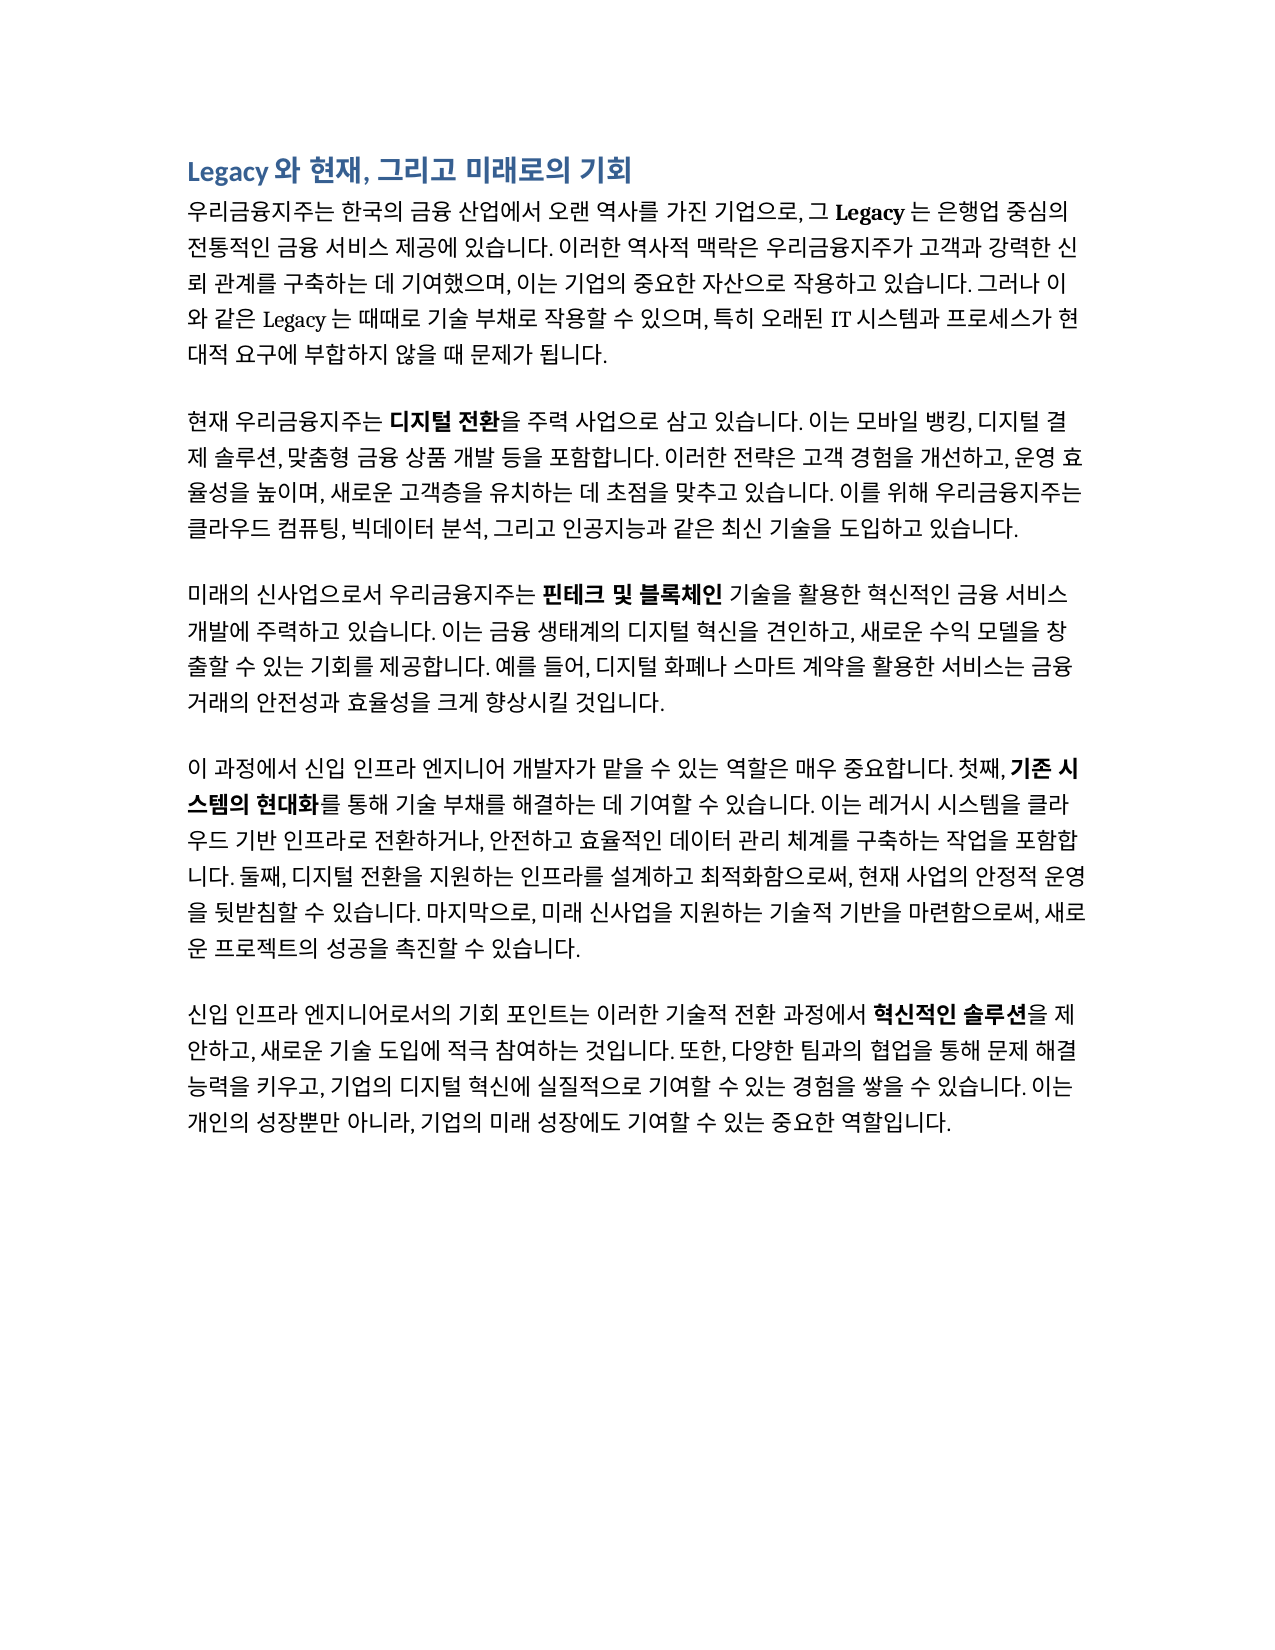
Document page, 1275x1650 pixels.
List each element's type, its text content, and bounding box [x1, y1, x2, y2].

subtitle Legacy와 현재, 그리고 미래로의 기회 [187, 150, 1087, 190]
text 우리금융지주는 한국의 금융 산업에서 오랜 역사를 가진 기업으로, 그 Legacy는 은행업 중심의 전통적인 금융 서비스 제공에 있습니다. 이러한 역사적 맥락은 우리금융지주가 고객과 강력한 신뢰 관계를 구축하는 데 기여했으며, 이는 기업의 중요한 자산으로 작용하고 있습니다. 그러나 이와 같은 Legacy는 때때로 기술 부채로 작용할 수 있으며, 특히 오래된 IT 시스템과 프로세스가 현대적 요구에 부합하지 않을 때 문제가 됩니다. 현재 우리금융지주는 디지털 전환을 주력 사업으로 삼고 있습니다. 이는 모바일 뱅킹, 디지털 결제 솔루션, 맞춤형 금융 상품 개발 등을 포함합니다. 이러한 전략은 고객 경험을 개선하고, 운영 효율성을 높이며, 새로운 고객층을 유치하는 데 초점을 맞추고 있습니다. 이를 위해 우리금융지주는 클라우드 컴퓨팅, 빅데이터 분석, 그리고 인공지능과 같은 최신 기술을 도입하고 있습니다. 미래의 신사업으로서 우리금융지주는 핀테크 및 블록체인 기술을 활용한 혁신적인 금융 서비스 개발에 주력하고 있습니다. 이는 금융 생태계의 디지털 혁신을 견인하고, 새로운 수익 모델을 창출할 수 있는 기회를 제공합니다. 예를 들어, 디지털 화폐나 스마트 계약을 활용한 서비스는 금융 거래의 안전성과 효율성을 크게 향상시킬 것입니다. 이 과정에서 신입 인프라 엔지니어 개발자가 맡을 수 있는 역할은 매우 중요합니다. 첫째, 기존 시스템의 현대화를 통해 기술 부채를 해결하는 데 기여할 수 있습니다. 이는 레거시 시스템을 클라우드 기반 인프라로 전환하거나, 안전하고 효율적인 데이터 관리 체계를 구축하는 작업을 포함합니다. 둘째, 디지털 전환을 지원하는 인프라를 설계하고 최적화함으로써, 현재 사업의 안정적 운영을 뒷받침할 수 있습니다. 마지막으로, 미래 신사업을 지원하는 기술적 기반을 마련함으로써, 새로운 프로젝트의 성공을 촉진할 수 있습니다. 신입 인프라 엔지니어로서의 기회 포인트는 이러한 기술적 전환 과정에서 혁신적인 솔루션을 제안하고, 새로운 기술 도입에 적극 참여하는 것입니다. 또한, 다양한 팀과의 협업을 통해 문제 해결 능력을 키우고, 기업의 디지털 혁신에 실질적으로 기여할 수 있는 경험을 쌓을 수 있습니다. 이는 개인의 성장뿐만 아니라, 기업의 미래 성장에도 기여할 수 있는 중요한 역할입니다. [187, 196, 1087, 1138]
